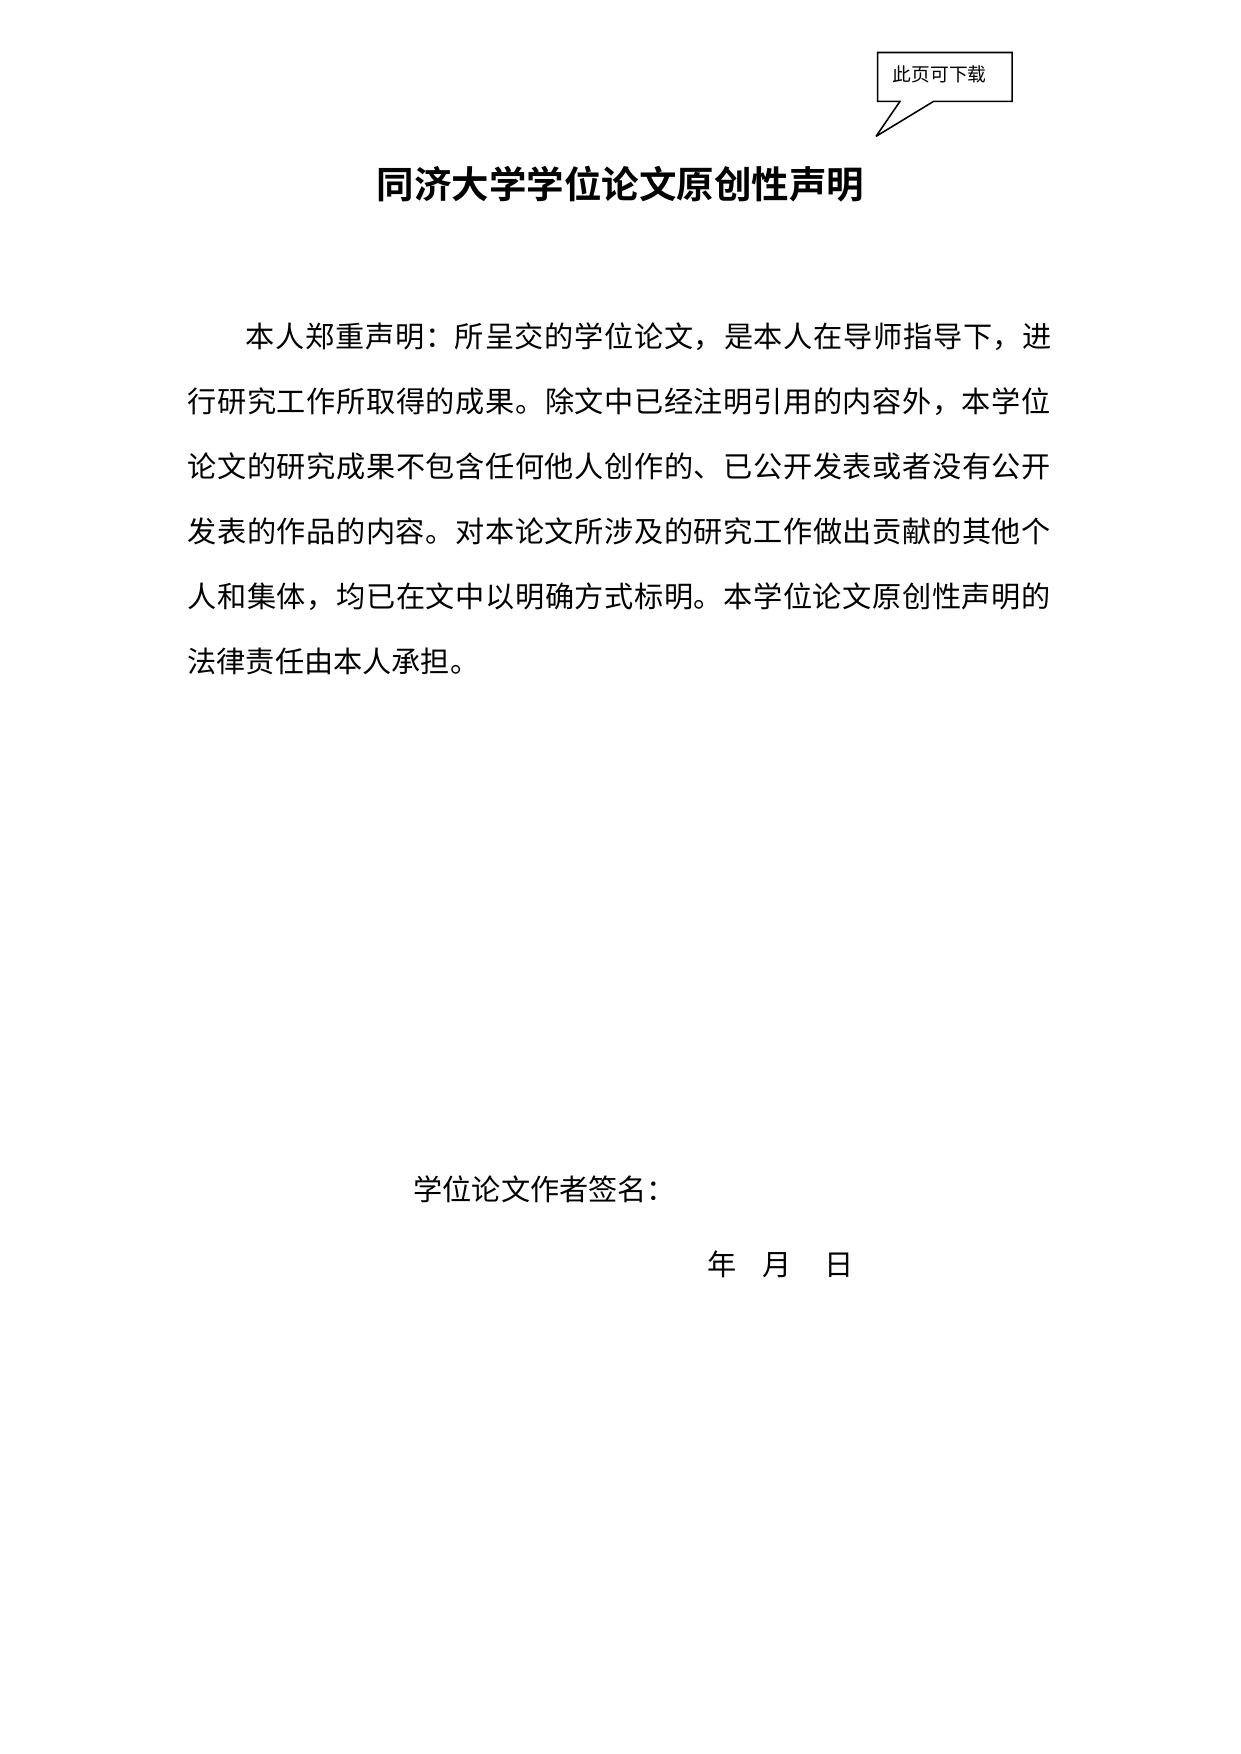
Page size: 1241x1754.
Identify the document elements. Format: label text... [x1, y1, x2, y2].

text 本人郑重声明：所呈交的学位论文，是本人在导师指导下，进行研究工作所取得的成果。除文中已经注明引用的内容外，本学位论文的研究成果不包含任何他人创作的、已公开发表或者没有公开发表的作品的内容。对本论文所涉及的研究工作做出贡献的其他个人和集体，均已在文中以明确方式标明。本学位论文原创性声明的法律责任由本人承担。 [187, 302, 1053, 692]
text 年 月 日 [187, 1231, 1053, 1296]
text 同济大学学位论文原创性声明 [187, 150, 1053, 215]
text 学位论文作者签名： [187, 1155, 1053, 1220]
